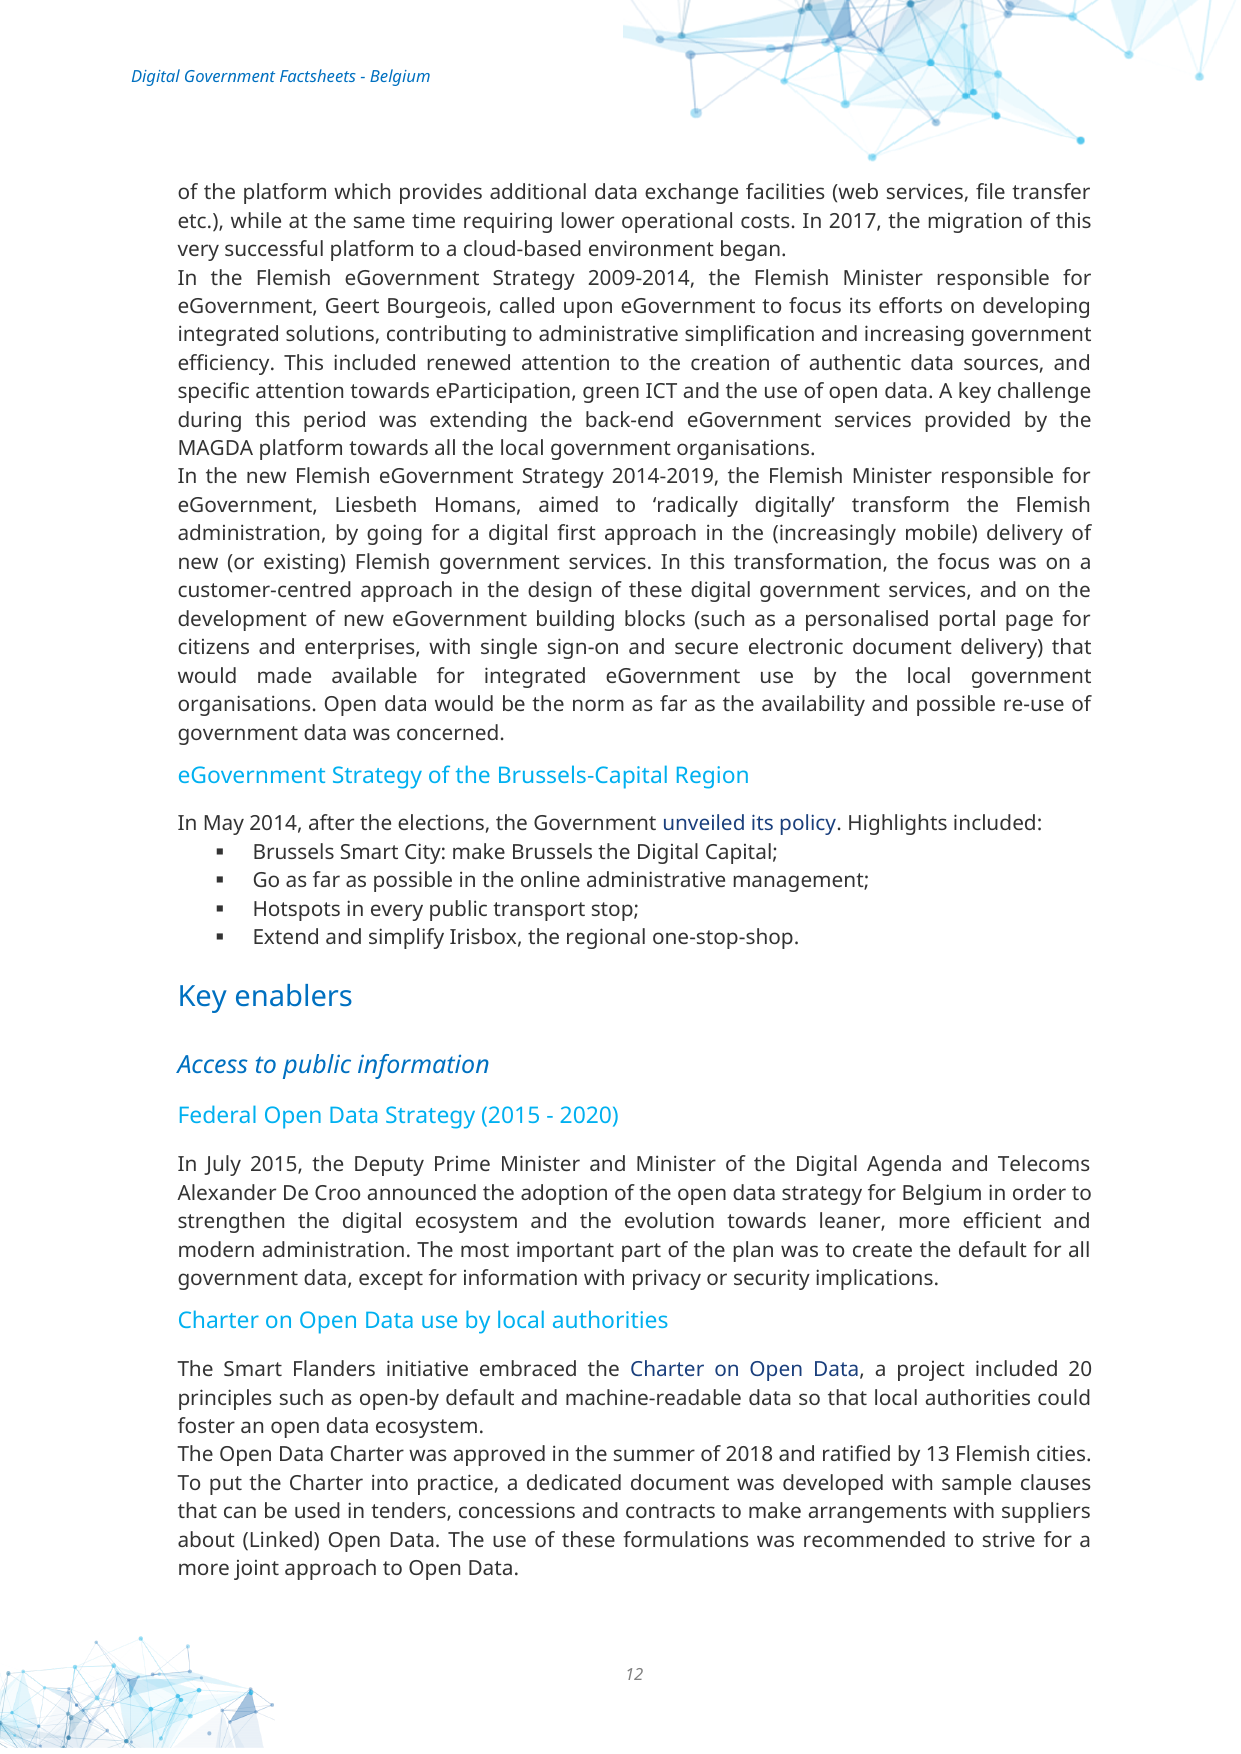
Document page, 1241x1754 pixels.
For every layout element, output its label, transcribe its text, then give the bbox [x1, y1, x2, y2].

subtitle Charter on Open Data use by local authorities [177, 1304, 1092, 1335]
list Extend and simplify Irisbox, the regional one-stop-shop. [215, 922, 1092, 951]
text In the Flemish eGovernment Strategy 2009-2014, the Flemish Minister responsible for eGovernment, Geert Bourgeois, called upon eGovernment to focus its efforts on developing integrated solutions, contributing to administrative simplification and increasing government efficiency. This included renewed attention to the creation of authentic data sources, and specific attention towards eParticipation, green ICT and the use of open data. A key challenge during this period was extending the back-end eGovernment services provided by the MAGDA platform towards all the local government organisations. [177, 263, 1092, 462]
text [177, 177, 1092, 263]
subtitle Federal Open Data Strategy (2015 - 2020) [177, 1099, 1092, 1131]
text The Open Data Charter was approved in the summer of 2018 and ratified by 13 Flemish cities. To put the Charter into practice, a dedicated document was developed with sample clauses that can be used in tenders, concessions and contracts to make arrangements with suppliers about (Linked) Open Data. The use of these formulations was recommended to strive for a more joint approach to Open Data. [177, 1439, 1092, 1582]
list Go as far as possible in the online administrative management; [215, 865, 1092, 894]
subtitle Key enablers [177, 976, 1092, 1015]
subtitle Access to public information [177, 1047, 1092, 1081]
text In the new Flemish eGovernment Strategy 2014-2019, the Flemish Minister responsible for eGovernment, Liesbeth Homans, aimed to ‘radically digitally’ transform the Flemish administration, by going for a digital first approach in the (increasingly mobile) delivery of new (or existing) Flemish government services. In this transformation, the focus was on a customer-centred approach in the design of these digital government services, and on the development of new eGovernment building blocks (such as a personalised portal page for citizens and enterprises, with single sign-on and secure electronic document delivery) that would made available for integrated eGovernment use by the local government organisations. Open data would be the norm as far as the availability and possible re-use of government data was concerned. [177, 462, 1092, 746]
text In May 2014, after the elections, the Government unveiled its policy. Highlights included: [177, 808, 1092, 837]
subtitle eGovernment Strategy of the Brussels-Capital Region [177, 758, 1092, 790]
text In July 2015, the Deputy Prime Minister and Minister of the Digital Agenda and Telecoms Alexander De Croo announced the adoption of the open data strategy for Belgium in order to strengthen the digital ecosystem and the evolution towards leaner, more efficient and modern administration. The most important part of the plan was to create the default for all government data, except for information with privacy or security implications. [177, 1149, 1092, 1292]
list Hotspots in every public transport stop; [215, 894, 1092, 922]
list Brussels Smart City: make Brussels the Digital Capital; [215, 837, 1092, 865]
text The Smart Flanders initiative embraced the Charter on Open Data, a project included 20 principles such as open-by default and machine-readable data so that local authorities could foster an open data ecosystem. [177, 1354, 1092, 1439]
